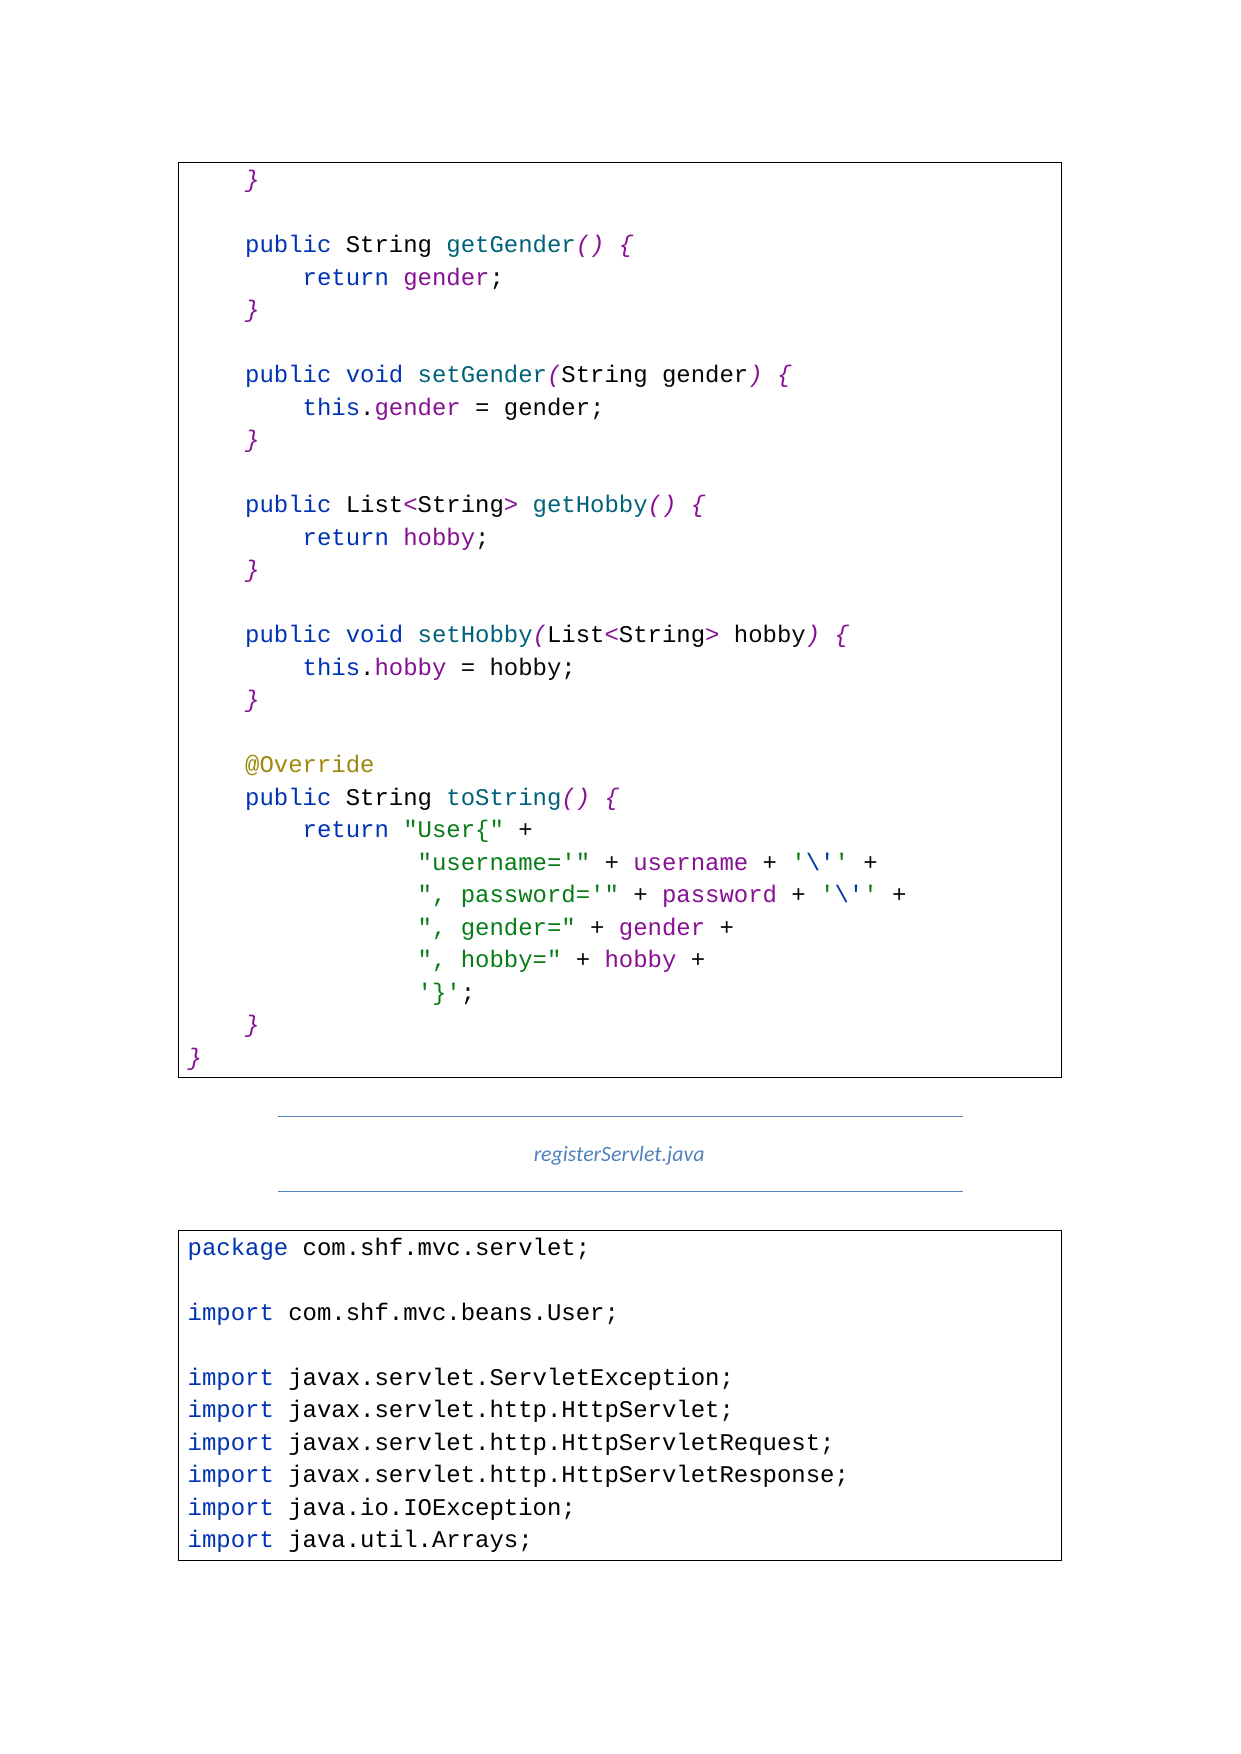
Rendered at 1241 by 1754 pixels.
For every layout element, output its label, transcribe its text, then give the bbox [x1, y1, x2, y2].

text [179, 163, 1061, 1077]
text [179, 1231, 1061, 1560]
text registerServlet.java [277, 1117, 963, 1192]
